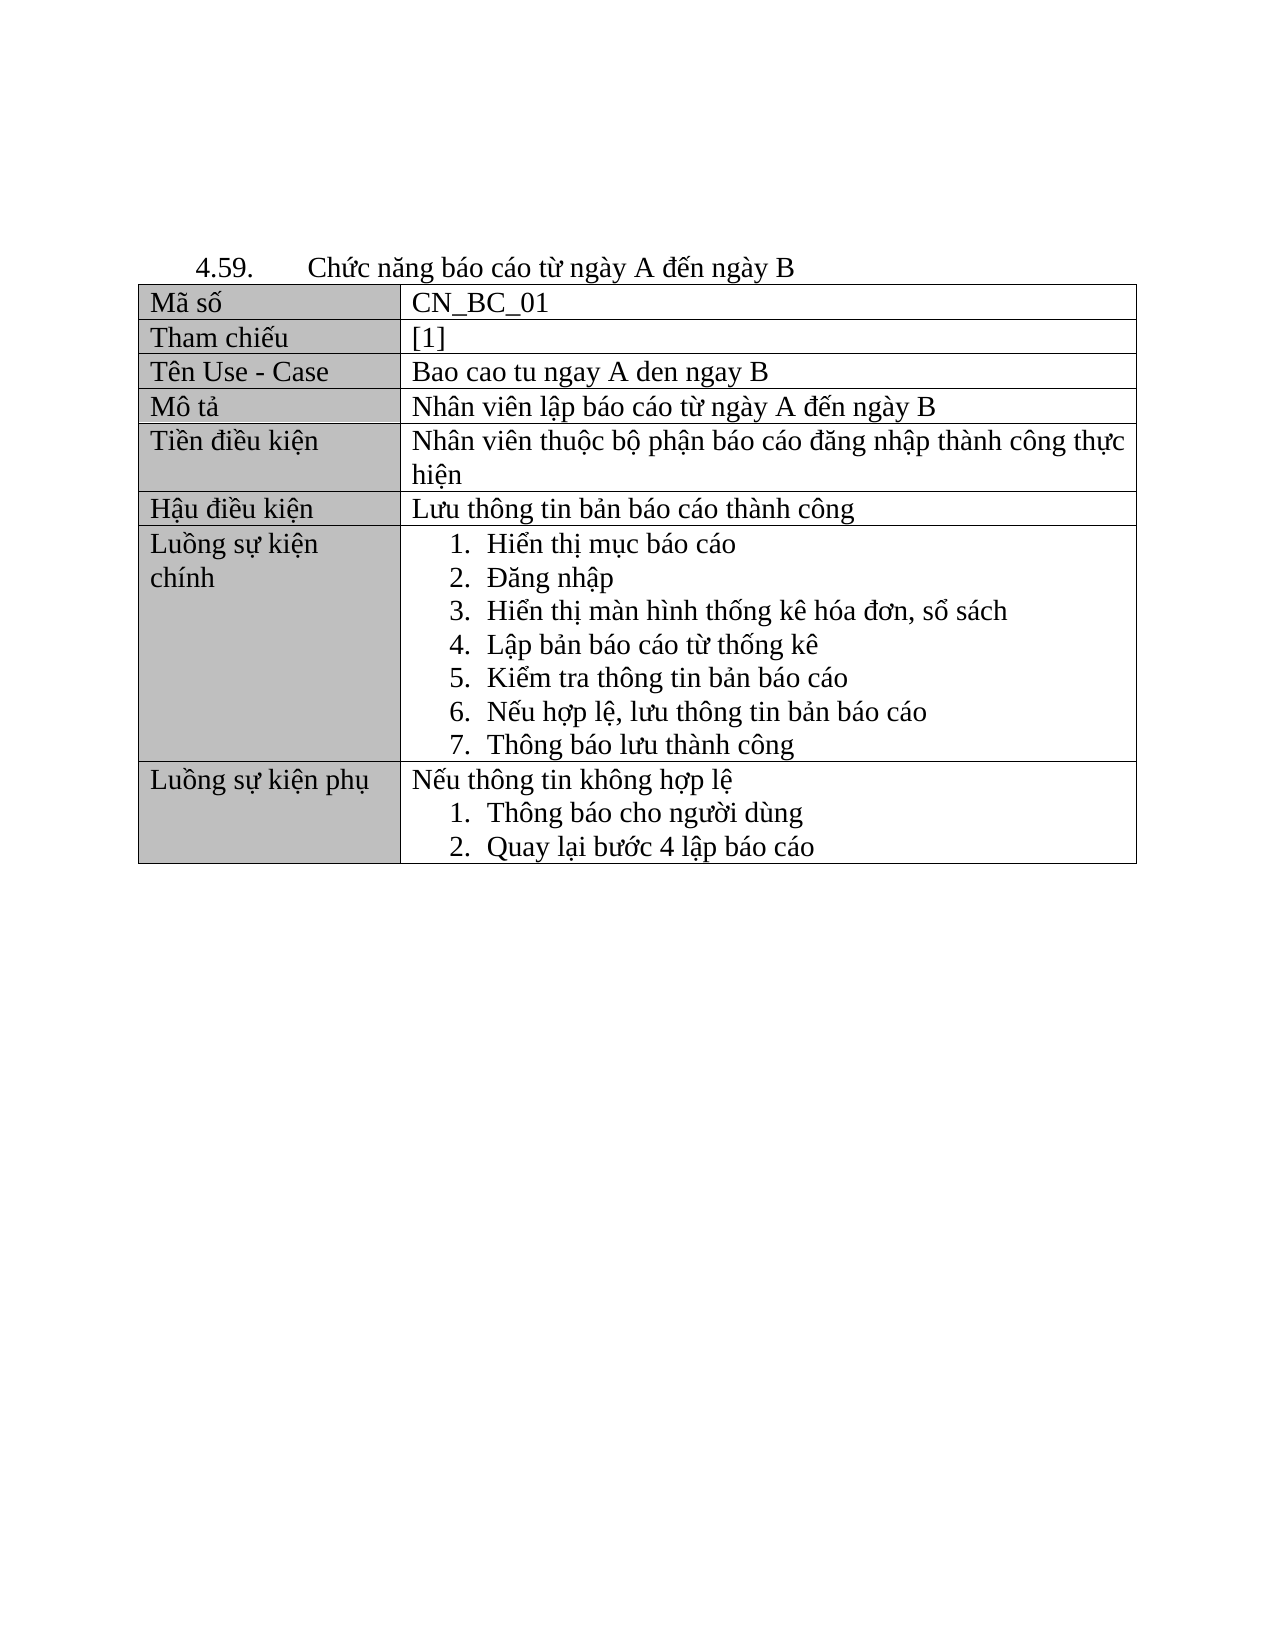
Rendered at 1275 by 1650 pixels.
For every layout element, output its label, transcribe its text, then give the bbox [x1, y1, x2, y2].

table_cell Hiển thị mục báo cáo Đăng nhập Hiển thị màn hình thống kê hóa đơn, sổ sách Lập bản báo cáo từ thống kê Kiểm tra thông tin bản báo cáo Nếu hợp lệ, lưu thông tin bản báo cáo Thông báo lưu thành công [401, 526, 1136, 761]
table_cell Nếu thông tin không hợp lệ Thông báo cho người dùng Quay lại bước 4 lập báo cáo [401, 762, 1136, 863]
table_cell [1] [401, 320, 1136, 353]
table_cell Tên Use - Case [139, 354, 400, 388]
table_cell Mô tả [139, 389, 400, 422]
table_cell Tiền điều kiện [139, 424, 400, 491]
list Chức năng báo cáo từ ngày A đến ngày B [195, 251, 1125, 284]
table_cell Hậu điều kiện [139, 492, 400, 525]
table_header Mã số [139, 285, 400, 319]
table_cell Luồng sự kiện chính [139, 526, 400, 761]
table_cell Nhân viên lập báo cáo từ ngày A đến ngày B [401, 389, 1136, 422]
table_cell Lưu thông tin bản báo cáo thành công [401, 492, 1136, 525]
table_cell Luồng sự kiện phụ [139, 762, 400, 863]
table_cell Nhân viên thuộc bộ phận báo cáo đăng nhập thành công thực hiện [401, 424, 1136, 491]
table_cell Bao cao tu ngay A den ngay B [401, 354, 1136, 388]
table_header CN_BC_01 [401, 285, 1136, 319]
table_cell Tham chiếu [139, 320, 400, 353]
